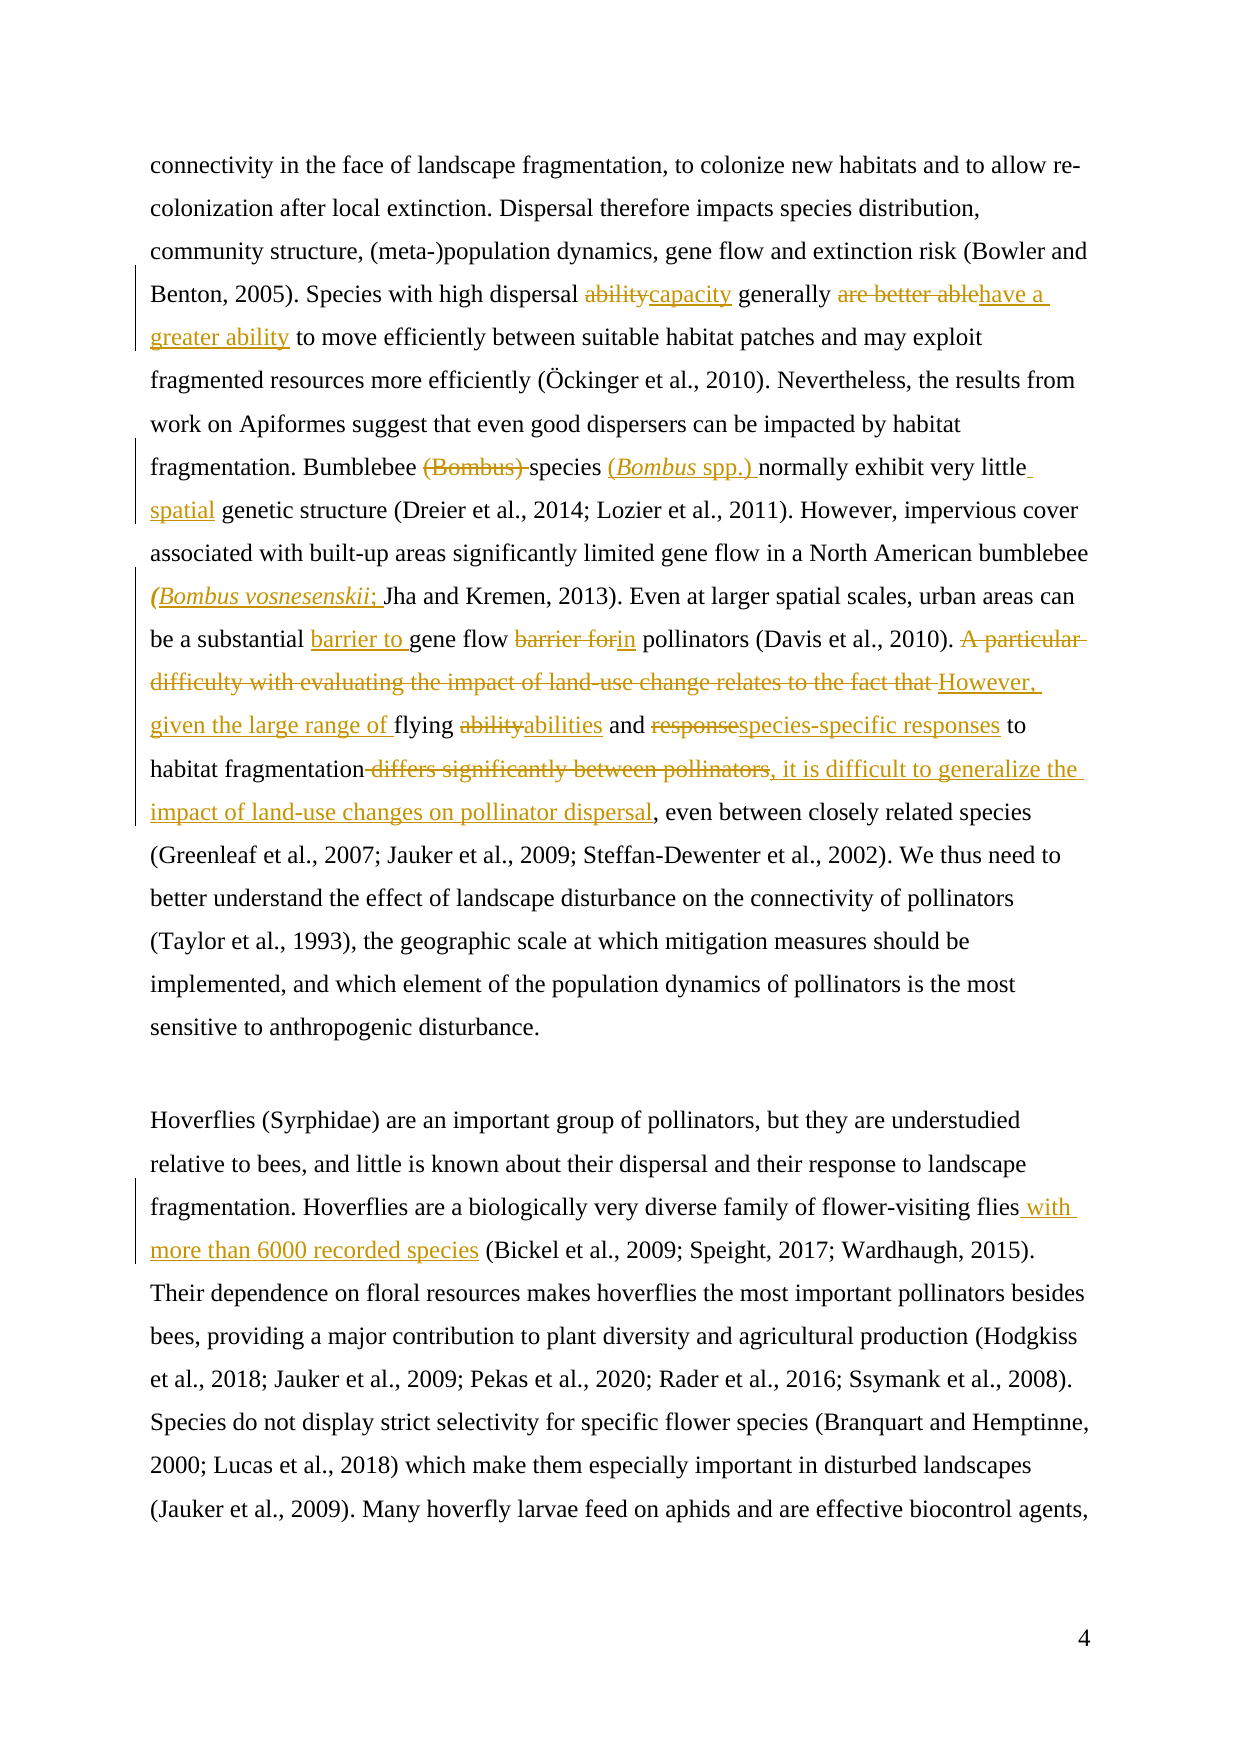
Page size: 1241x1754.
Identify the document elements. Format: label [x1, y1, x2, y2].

text [150, 150, 1090, 1041]
text [150, 1106, 1090, 1522]
